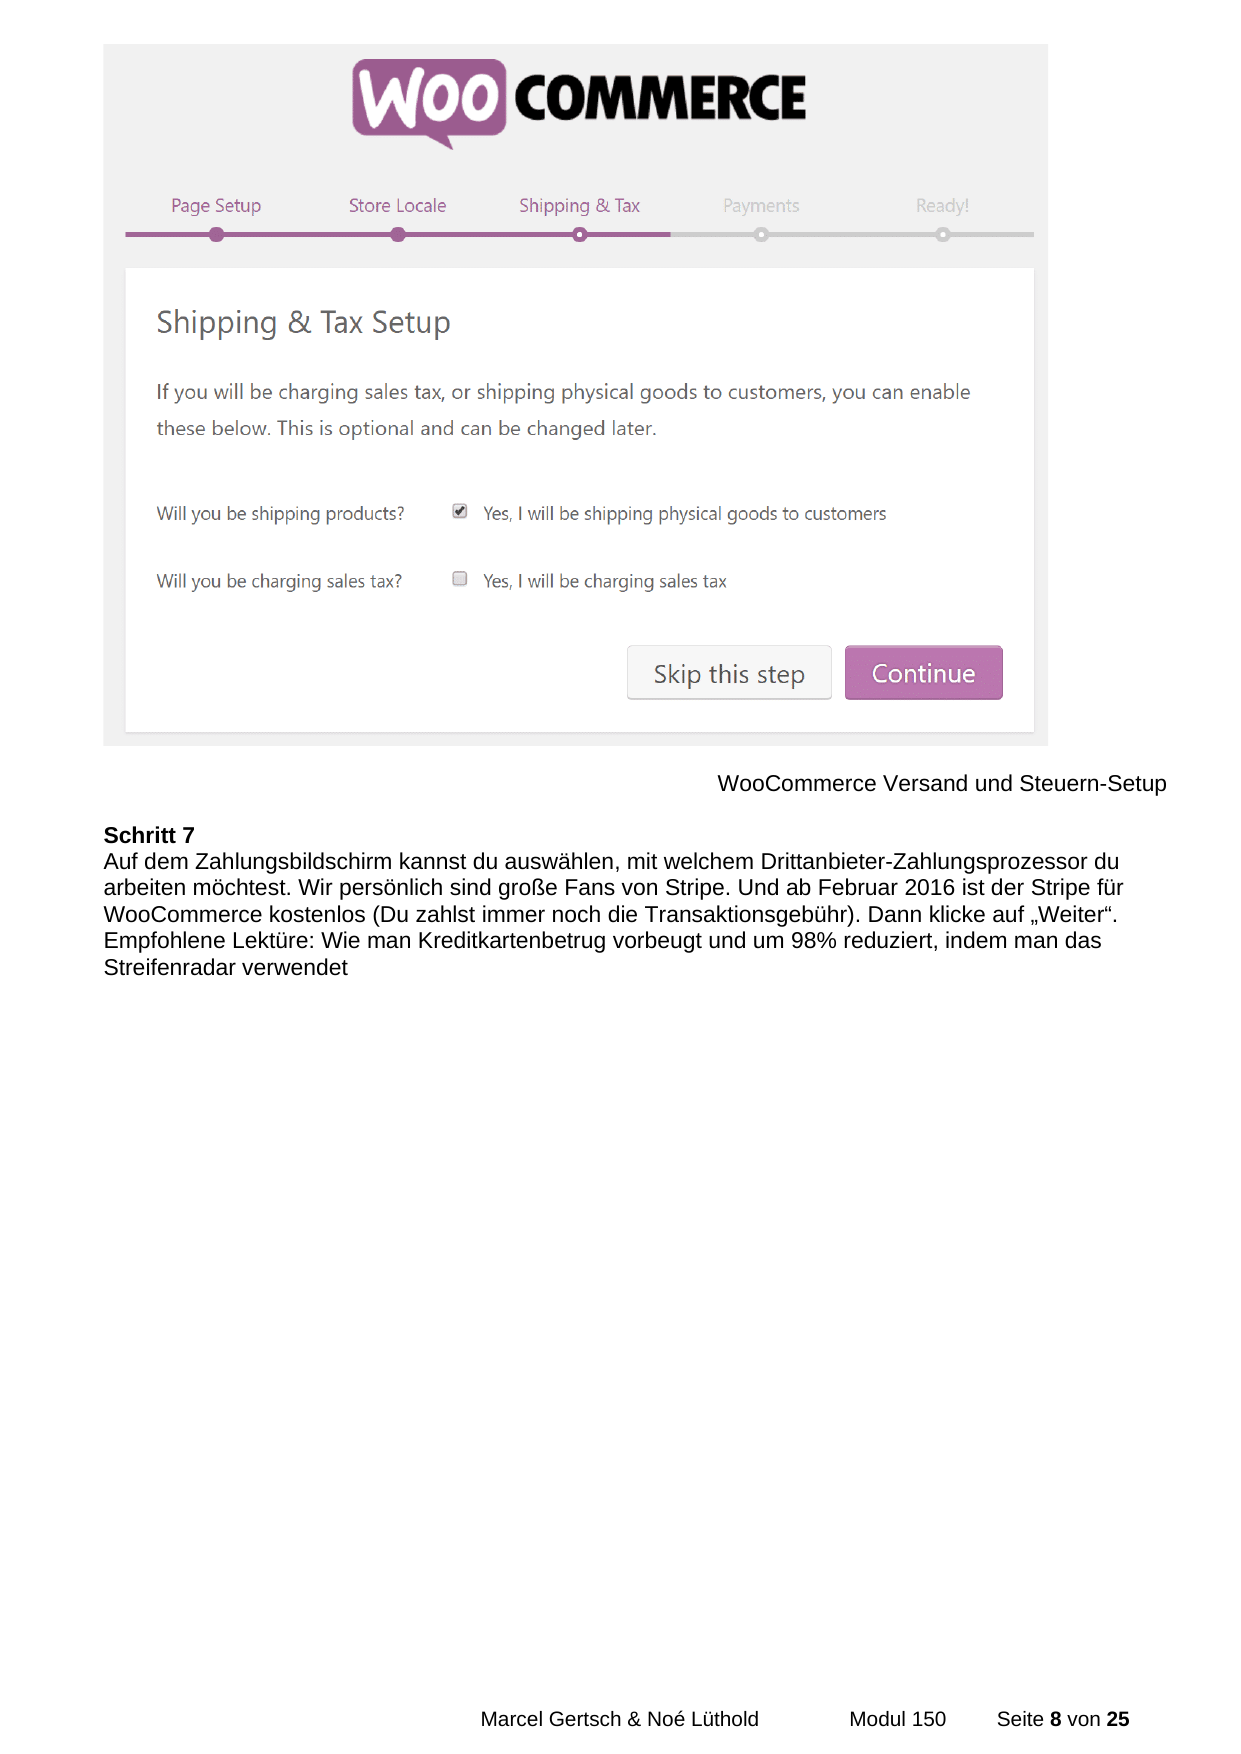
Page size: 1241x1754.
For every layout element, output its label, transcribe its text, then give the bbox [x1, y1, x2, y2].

picture [103, 44, 1049, 746]
text Auf dem Zahlungsbildschirm kannst du auswählen, mit welchem Drittanbieter-Zahlungsprozessor du arbeiten möchtest. Wir persönlich sind große Fans von Stripe. Und ab Februar 2016 ist der Stripe für WooCommerce kostenlos (Du zahlst immer noch die Transaktionsgebühr). Dann klicke auf „Weiter“. [103, 848, 1167, 927]
text Schritt 7 [103, 822, 1167, 848]
text Empfohlene Lektüre: Wie man Kreditkartenbetrug vorbeugt und um 98% reduziert, indem man das Streifenradar verwendet [103, 927, 1167, 980]
text WooCommerce Versand und Steuern-Setup [103, 770, 1167, 797]
